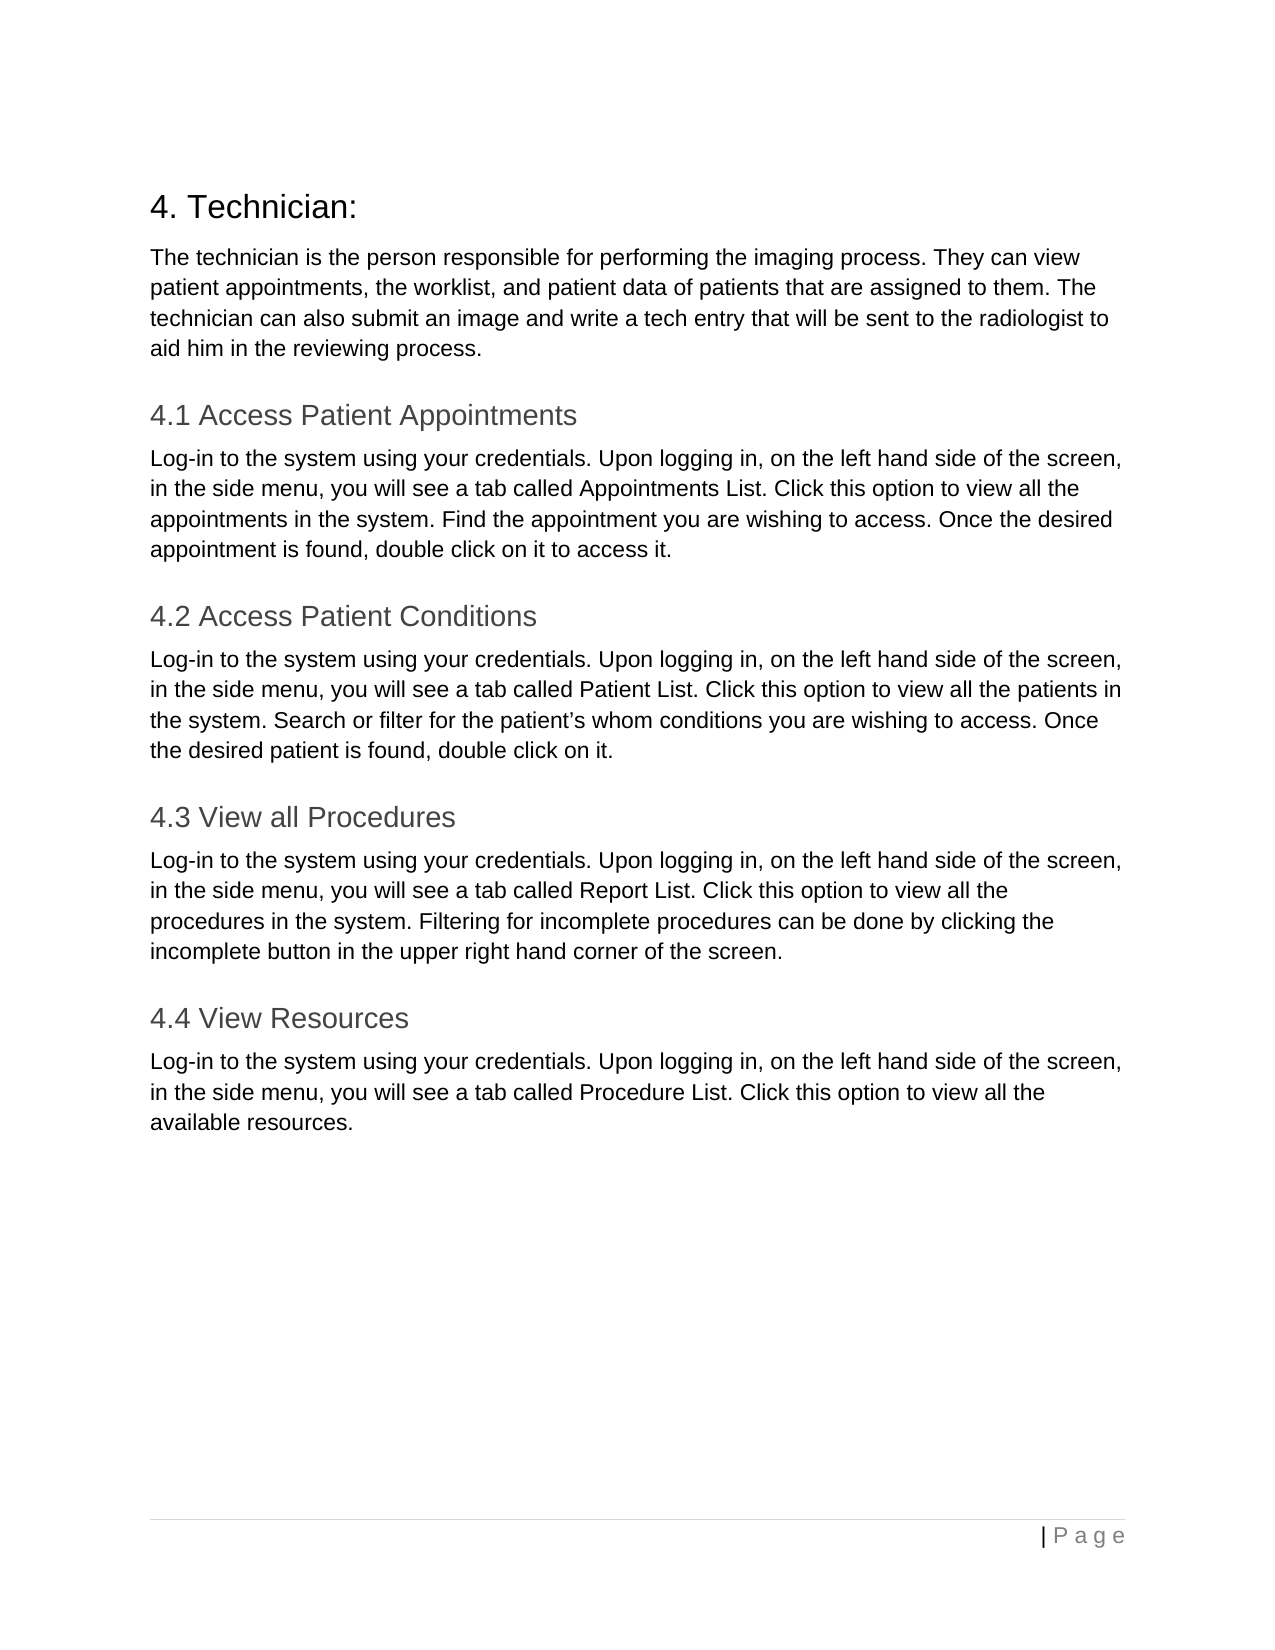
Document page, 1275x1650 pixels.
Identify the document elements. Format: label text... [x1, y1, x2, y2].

subtitle 4.1 Access Patient Appointments [150, 398, 1125, 432]
text Log-in to the system using your credentials. Upon logging in, on the left hand side of the screen, in the side menu, you will see a tab called Patient List. Click this option to view all the patients in the system. Search or filter for the patient’s whom conditions you are wishing to access. Once the desired patient is found, double click on it. [150, 646, 1125, 763]
text Log-in to the system using your credentials. Upon logging in, on the left hand side of the screen, in the side menu, you will see a tab called Procedure List. Click this option to view all the available resources. [150, 1048, 1125, 1135]
subtitle 4. Technician: [150, 187, 1125, 226]
text Log-in to the system using your credentials. Upon logging in, on the left hand side of the screen, in the side menu, you will see a tab called Report List. Click this option to view all the procedures in the system. Filtering for incomplete procedures can be done by clicking the incomplete button in the upper right hand corner of the screen. [150, 847, 1125, 964]
text The technician is the person responsible for performing the imaging process. They can view patient appointments, the worklist, and patient data of patients that are assigned to them. The technician can also submit an image and write a tech entry that will be sent to the radiologist to aid him in the reviewing process. [150, 244, 1125, 361]
text Log-in to the system using your credentials. Upon logging in, on the left hand side of the screen, in the side menu, you will see a tab called Appointments List. Click this option to view all the appointments in the system. Find the appointment you are wishing to access. Once the desired appointment is found, double click on it to access it. [150, 445, 1125, 562]
subtitle 4.4 View Resources [150, 1001, 1125, 1035]
subtitle 4.2 Access Patient Conditions [150, 599, 1125, 633]
subtitle 4.3 View all Procedures [150, 800, 1125, 834]
